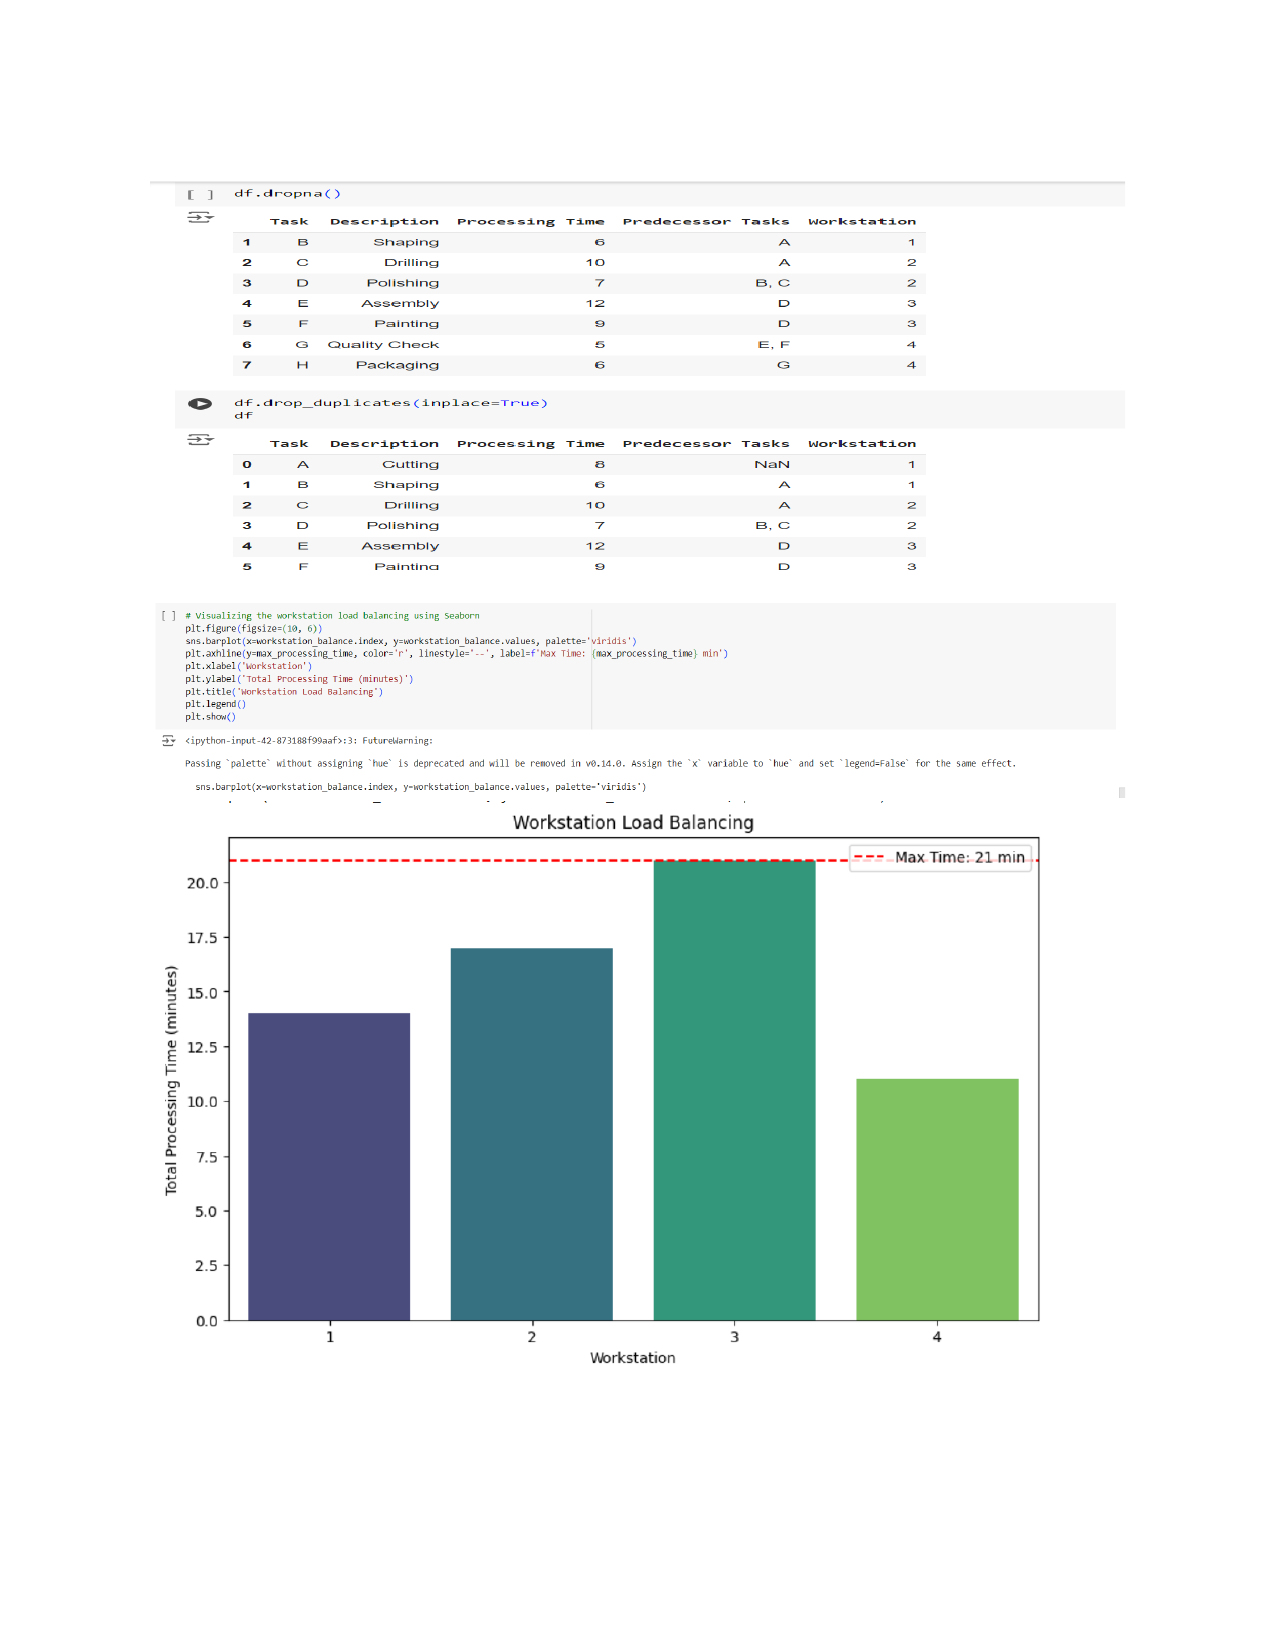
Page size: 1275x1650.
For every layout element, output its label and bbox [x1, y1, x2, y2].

picture [150, 180, 1125, 570]
picture [150, 801, 1125, 1387]
picture [150, 603, 1125, 798]
